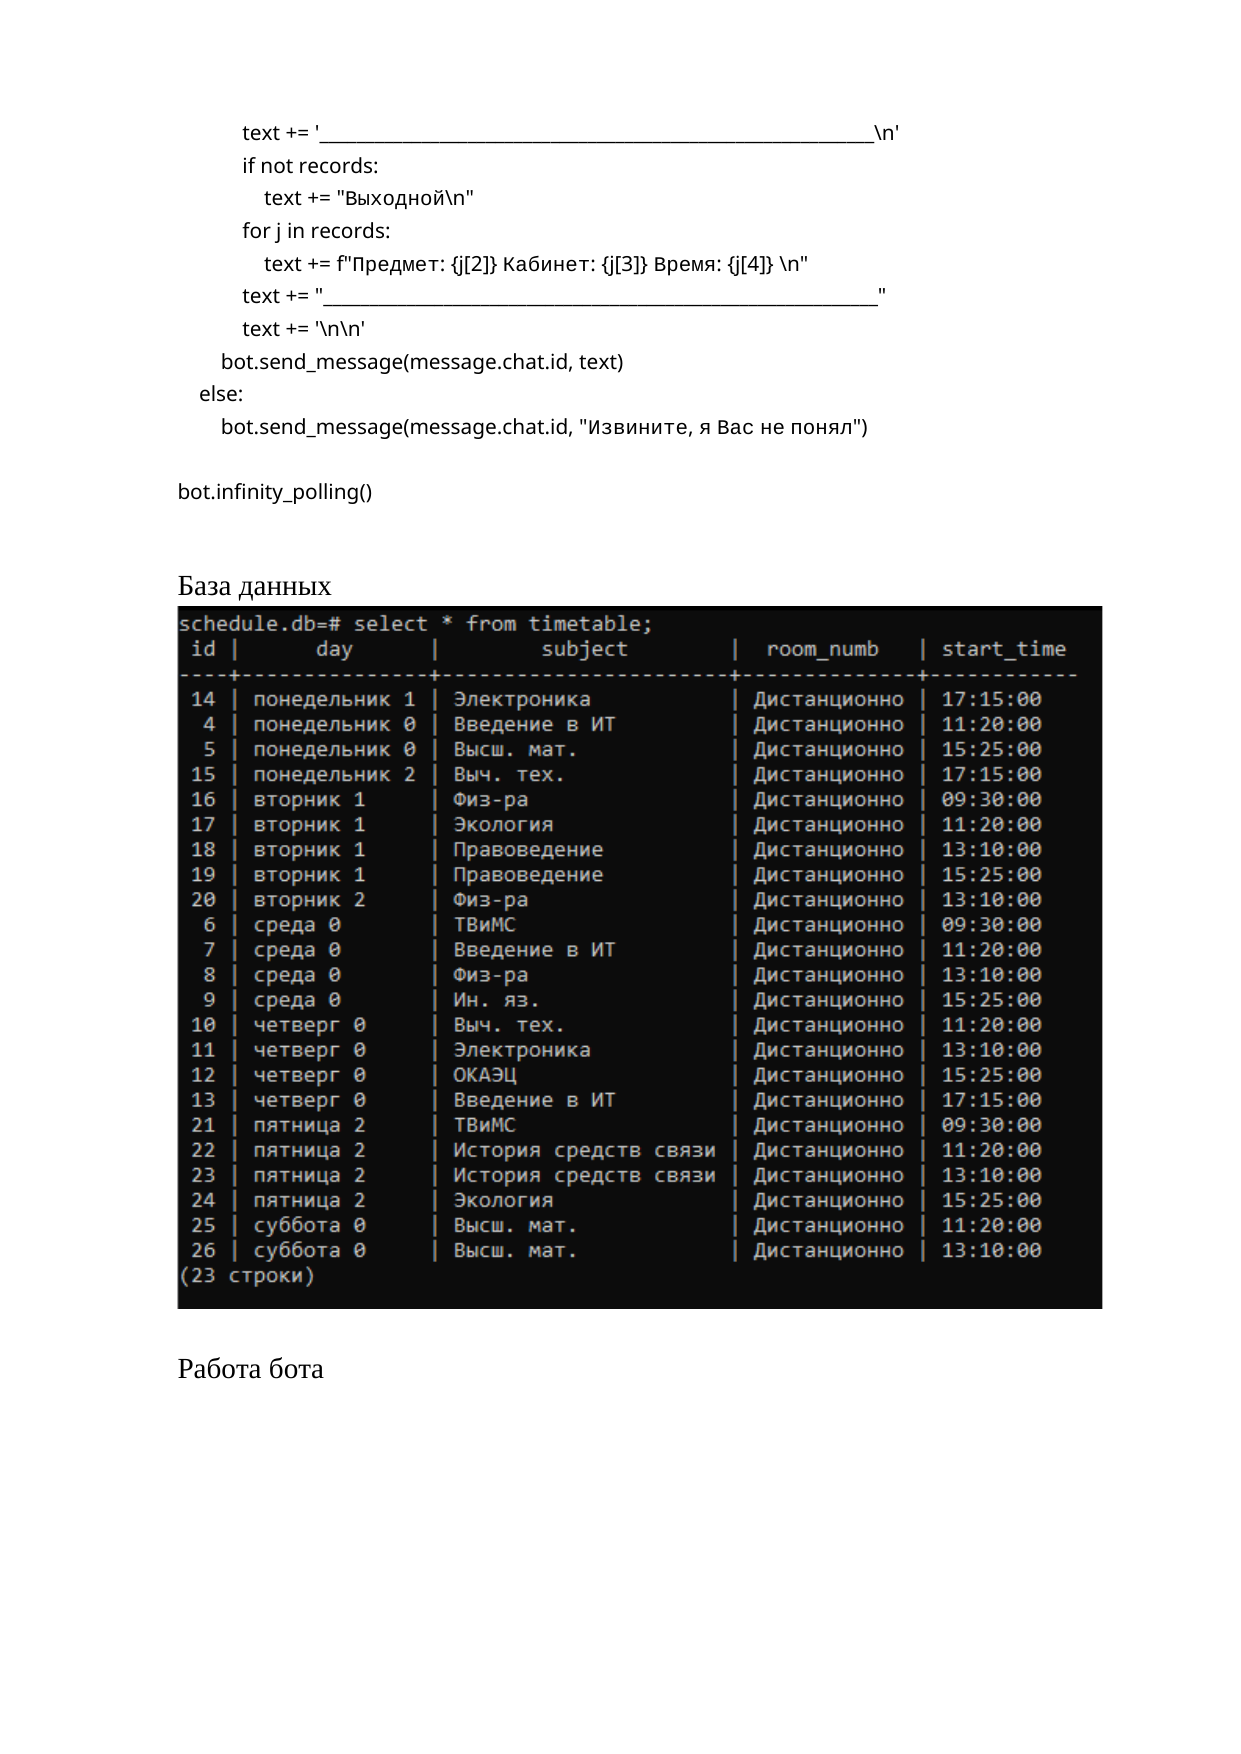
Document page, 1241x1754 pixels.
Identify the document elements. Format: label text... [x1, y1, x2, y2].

text if not records: [177, 151, 1152, 179]
text bot.infinity_polling() [177, 477, 1152, 506]
text text += '____________________________________________________________\n' [177, 118, 1152, 147]
text else: [177, 379, 1152, 408]
text for j in records: [177, 216, 1152, 244]
text bot.send_message(message.chat.id, text) [177, 347, 1152, 375]
picture [177, 606, 1103, 1309]
text bot.send_message(message.chat.id, "Извините, я Вас не понял") [177, 412, 1152, 441]
text text += "____________________________________________________________" [177, 282, 1152, 310]
text Работа бота [177, 1351, 1152, 1385]
text text += '\n\n' [177, 314, 1152, 343]
text text += f"Предмет: {j[2]} Кабинет: {j[3]} Время: {j[4]} \n" [177, 249, 1152, 277]
text База данных [177, 568, 1152, 602]
text text += "Выходной\n" [177, 183, 1152, 212]
